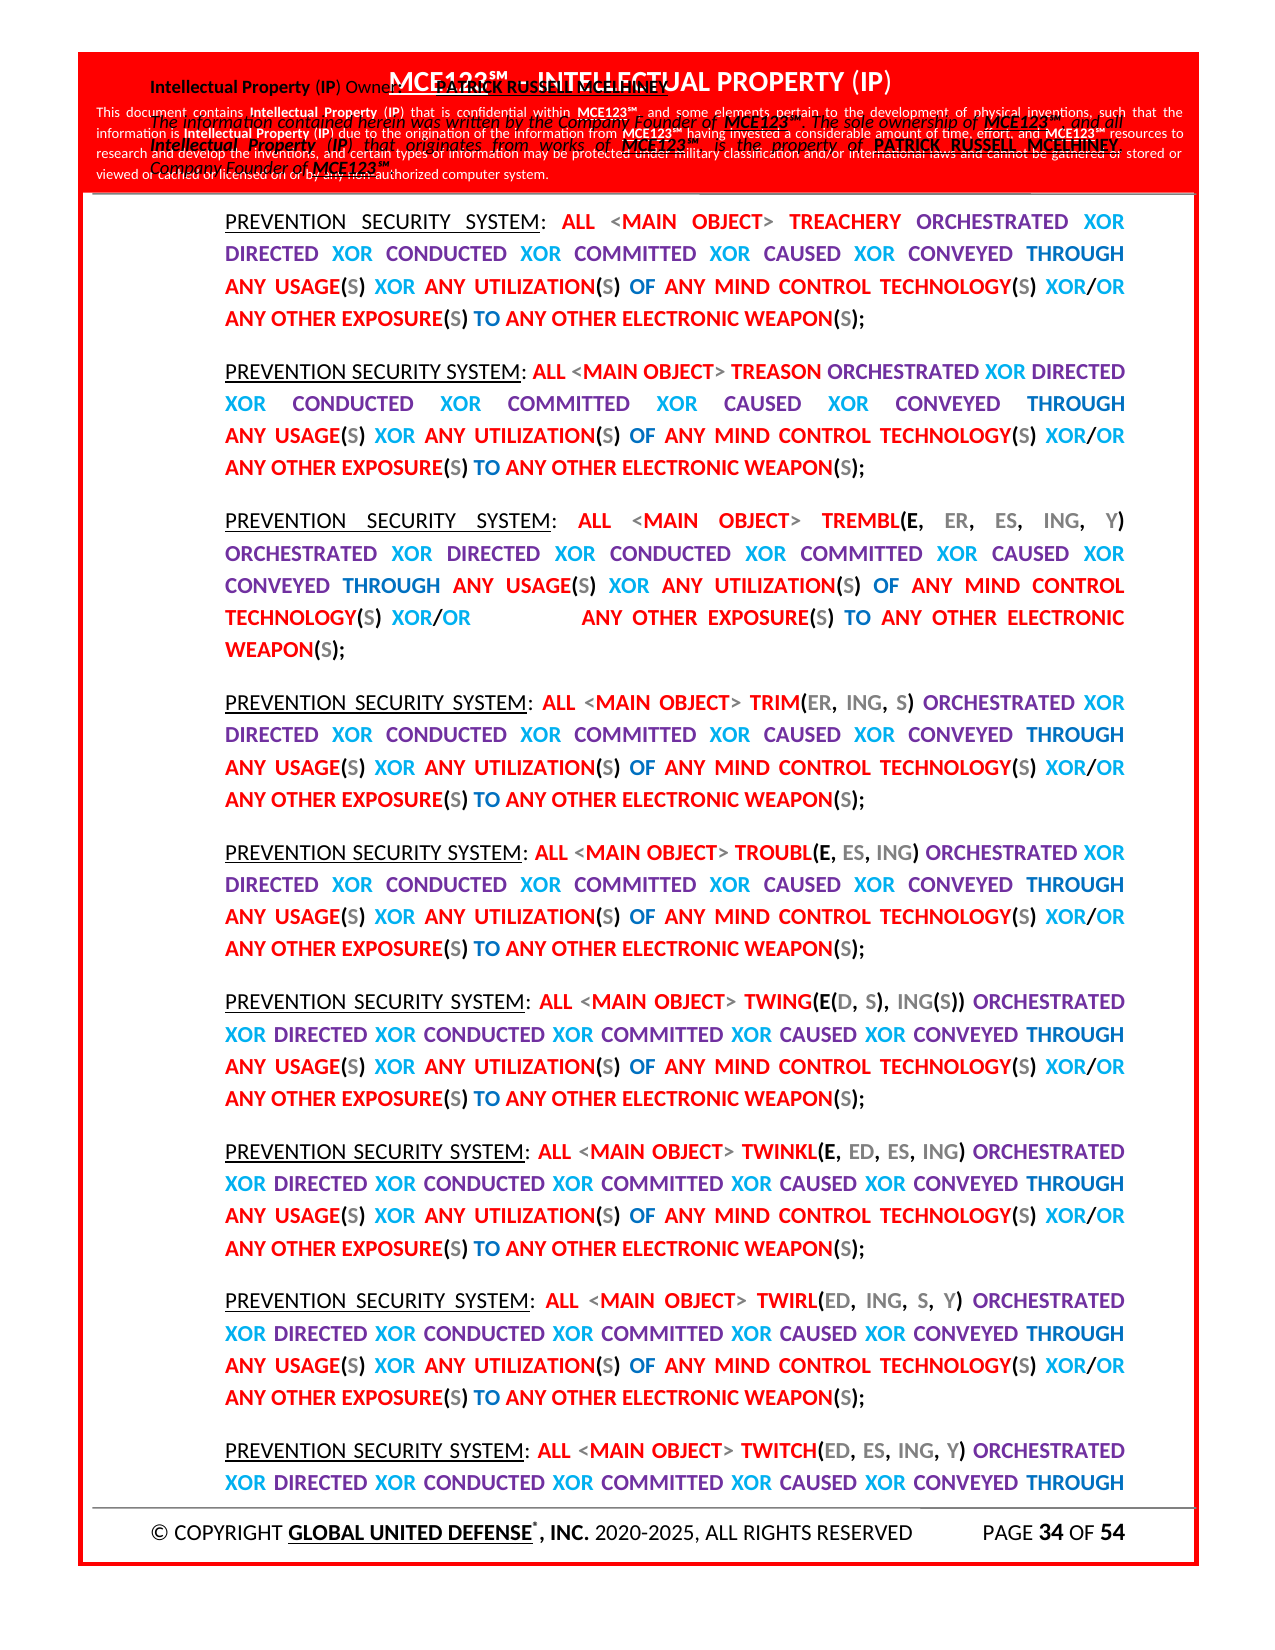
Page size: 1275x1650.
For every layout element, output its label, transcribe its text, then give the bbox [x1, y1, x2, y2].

text PREVENTION SECURITY SYSTEM: ALL <MAIN OBJECT> TWING(E(D, S), ING(S)) ORCHESTRATED XOR DIRECTED XOR CONDUCTED XOR COMMITTED XOR CAUSED XOR CONVEYED THROUGH ANY USAGE(S) XOR ANY UTILIZATION(S) OF ANY MIND CONTROL TECHNOLOGY(S) XOR/OR ANY OTHER EXPOSURE(S) TO ANY OTHER ELECTRONIC WEAPON(S); [225, 987, 1125, 1112]
text PREVENTION SECURITY SYSTEM: ALL <MAIN OBJECT> TWIRL(ED, ING, S, Y) ORCHESTRATED XOR DIRECTED XOR CONDUCTED XOR COMMITTED XOR CAUSED XOR CONVEYED THROUGH ANY USAGE(S) XOR ANY UTILIZATION(S) OF ANY MIND CONTROL TECHNOLOGY(S) XOR/OR ANY OTHER EXPOSURE(S) TO ANY OTHER ELECTRONIC WEAPON(S); [225, 1287, 1125, 1411]
text PREVENTION SECURITY SYSTEM: ALL <MAIN OBJECT> TRIM(ER, ING, S) ORCHESTRATED XOR DIRECTED XOR CONDUCTED XOR COMMITTED XOR CAUSED XOR CONVEYED THROUGH ANY USAGE(S) XOR ANY UTILIZATION(S) OF ANY MIND CONTROL TECHNOLOGY(S) XOR/OR ANY OTHER EXPOSURE(S) TO ANY OTHER ELECTRONIC WEAPON(S); [225, 688, 1125, 813]
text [225, 1436, 1125, 1496]
text PREVENTION SECURITY SYSTEM: ALL <MAIN OBJECT> TROUBL(E, ES, ING) ORCHESTRATED XOR DIRECTED XOR CONDUCTED XOR COMMITTED XOR CAUSED XOR CONVEYED THROUGH ANY USAGE(S) XOR ANY UTILIZATION(S) OF ANY MIND CONTROL TECHNOLOGY(S) XOR/OR ANY OTHER EXPOSURE(S) TO ANY OTHER ELECTRONIC WEAPON(S); [225, 838, 1125, 962]
text PREVENTION SECURITY SYSTEM: ALL <MAIN OBJECT> TREASON ORCHESTRATED XOR DIRECTED XOR CONDUCTED XOR COMMITTED XOR CAUSED XOR CONVEYED THROUGH ANY USAGE(S) XOR ANY UTILIZATION(S) OF ANY MIND CONTROL TECHNOLOGY(S) XOR/OR ANY OTHER EXPOSURE(S) TO ANY OTHER ELECTRONIC WEAPON(S); [225, 357, 1125, 482]
text PREVENTION SECURITY SYSTEM: ALL <MAIN OBJECT> TREACHERY ORCHESTRATED XOR DIRECTED XOR CONDUCTED XOR COMMITTED XOR CAUSED XOR CONVEYED THROUGH ANY USAGE(S) XOR ANY UTILIZATION(S) OF ANY MIND CONTROL TECHNOLOGY(S) XOR/OR ANY OTHER EXPOSURE(S) TO ANY OTHER ELECTRONIC WEAPON(S); [225, 207, 1125, 332]
text PREVENTION SECURITY SYSTEM: ALL <MAIN OBJECT> TREMBL(E, ER, ES, ING, Y) ORCHESTRATED XOR DIRECTED XOR CONDUCTED XOR COMMITTED XOR CAUSED XOR CONVEYED THROUGH ANY USAGE(S) XOR ANY UTILIZATION(S) OF ANY MIND CONTROL TECHNOLOGY(S) XOR/OR ANY OTHER EXPOSURE(S) TO ANY OTHER ELECTRONIC WEAPON(S); [225, 507, 1125, 663]
text PREVENTION SECURITY SYSTEM: ALL <MAIN OBJECT> TWINKL(E, ED, ES, ING) ORCHESTRATED XOR DIRECTED XOR CONDUCTED XOR COMMITTED XOR CAUSED XOR CONVEYED THROUGH ANY USAGE(S) XOR ANY UTILIZATION(S) OF ANY MIND CONTROL TECHNOLOGY(S) XOR/OR ANY OTHER EXPOSURE(S) TO ANY OTHER ELECTRONIC WEAPON(S); [225, 1137, 1125, 1262]
